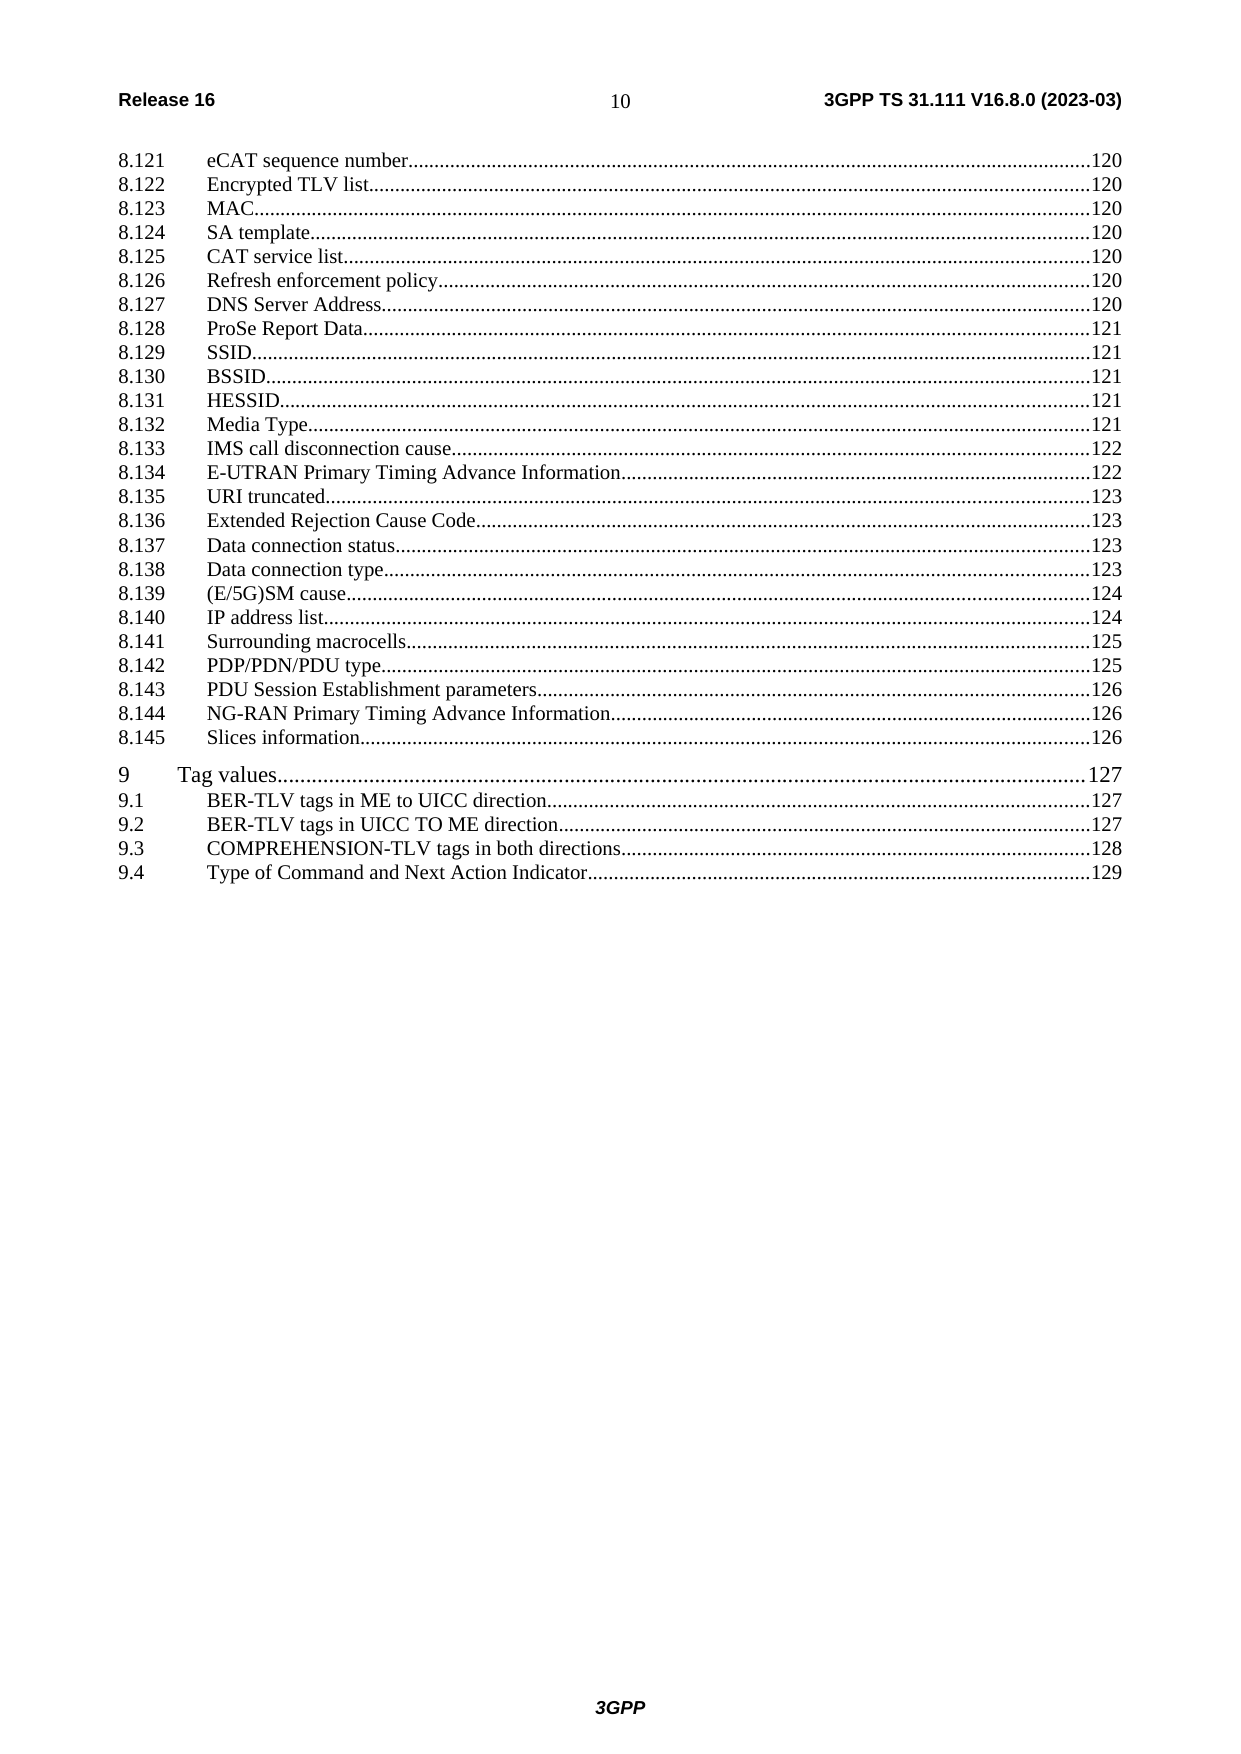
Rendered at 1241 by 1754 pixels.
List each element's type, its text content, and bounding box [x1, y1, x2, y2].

text 8.126 Refresh enforcement policy 120 [118, 268, 1078, 292]
text 8.125 CAT service list 120 [118, 244, 1078, 268]
text 8.121 eCAT sequence number 120 [118, 147, 1078, 172]
text 8.140 IP address list 124 [118, 605, 1078, 629]
text 8.144 NG-RAN Primary Timing Advance Information 126 [118, 701, 1078, 725]
text 8.129 SSID 121 [118, 340, 1078, 364]
text 9 Tag values 127 [118, 762, 1078, 788]
text 9.2 BER-TLV tags in UICC TO ME direction 127 [118, 812, 1078, 836]
text 8.141 Surrounding macrocells 125 [118, 629, 1078, 653]
text 8.132 Media Type 121 [118, 412, 1078, 436]
text 8.124 SA template 120 [118, 220, 1078, 244]
text 8.123 MAC 120 [118, 196, 1078, 220]
text 9.4 Type of Command and Next Action Indicator 129 [118, 860, 1078, 884]
text 8.130 BSSID 121 [118, 364, 1078, 388]
text 9.3 COMPREHENSION-TLV tags in both directions 128 [118, 836, 1078, 860]
text 8.138 Data connection type 123 [118, 557, 1078, 581]
text 8.127 DNS Server Address 120 [118, 292, 1078, 316]
text 8.136 Extended Rejection Cause Code 123 [118, 508, 1078, 532]
text 8.122 Encrypted TLV list 120 [118, 172, 1078, 196]
text 8.142 PDP/PDN/PDU type 125 [118, 653, 1078, 677]
text 9.1 BER-TLV tags in ME to UICC direction 127 [118, 788, 1078, 812]
text 8.128 ProSe Report Data 121 [118, 316, 1078, 340]
text 8.133 IMS call disconnection cause 122 [118, 436, 1078, 460]
text 8.135 URI truncated 123 [118, 484, 1078, 508]
text 8.145 Slices information 126 [118, 725, 1078, 749]
text 8.139 (E/5G)SM cause 124 [118, 581, 1078, 605]
text 8.143 PDU Session Establishment parameters 126 [118, 677, 1078, 701]
text 8.131 HESSID 121 [118, 388, 1078, 412]
text 8.134 E-UTRAN Primary Timing Advance Information 122 [118, 460, 1078, 484]
text 8.137 Data connection status 123 [118, 532, 1078, 557]
